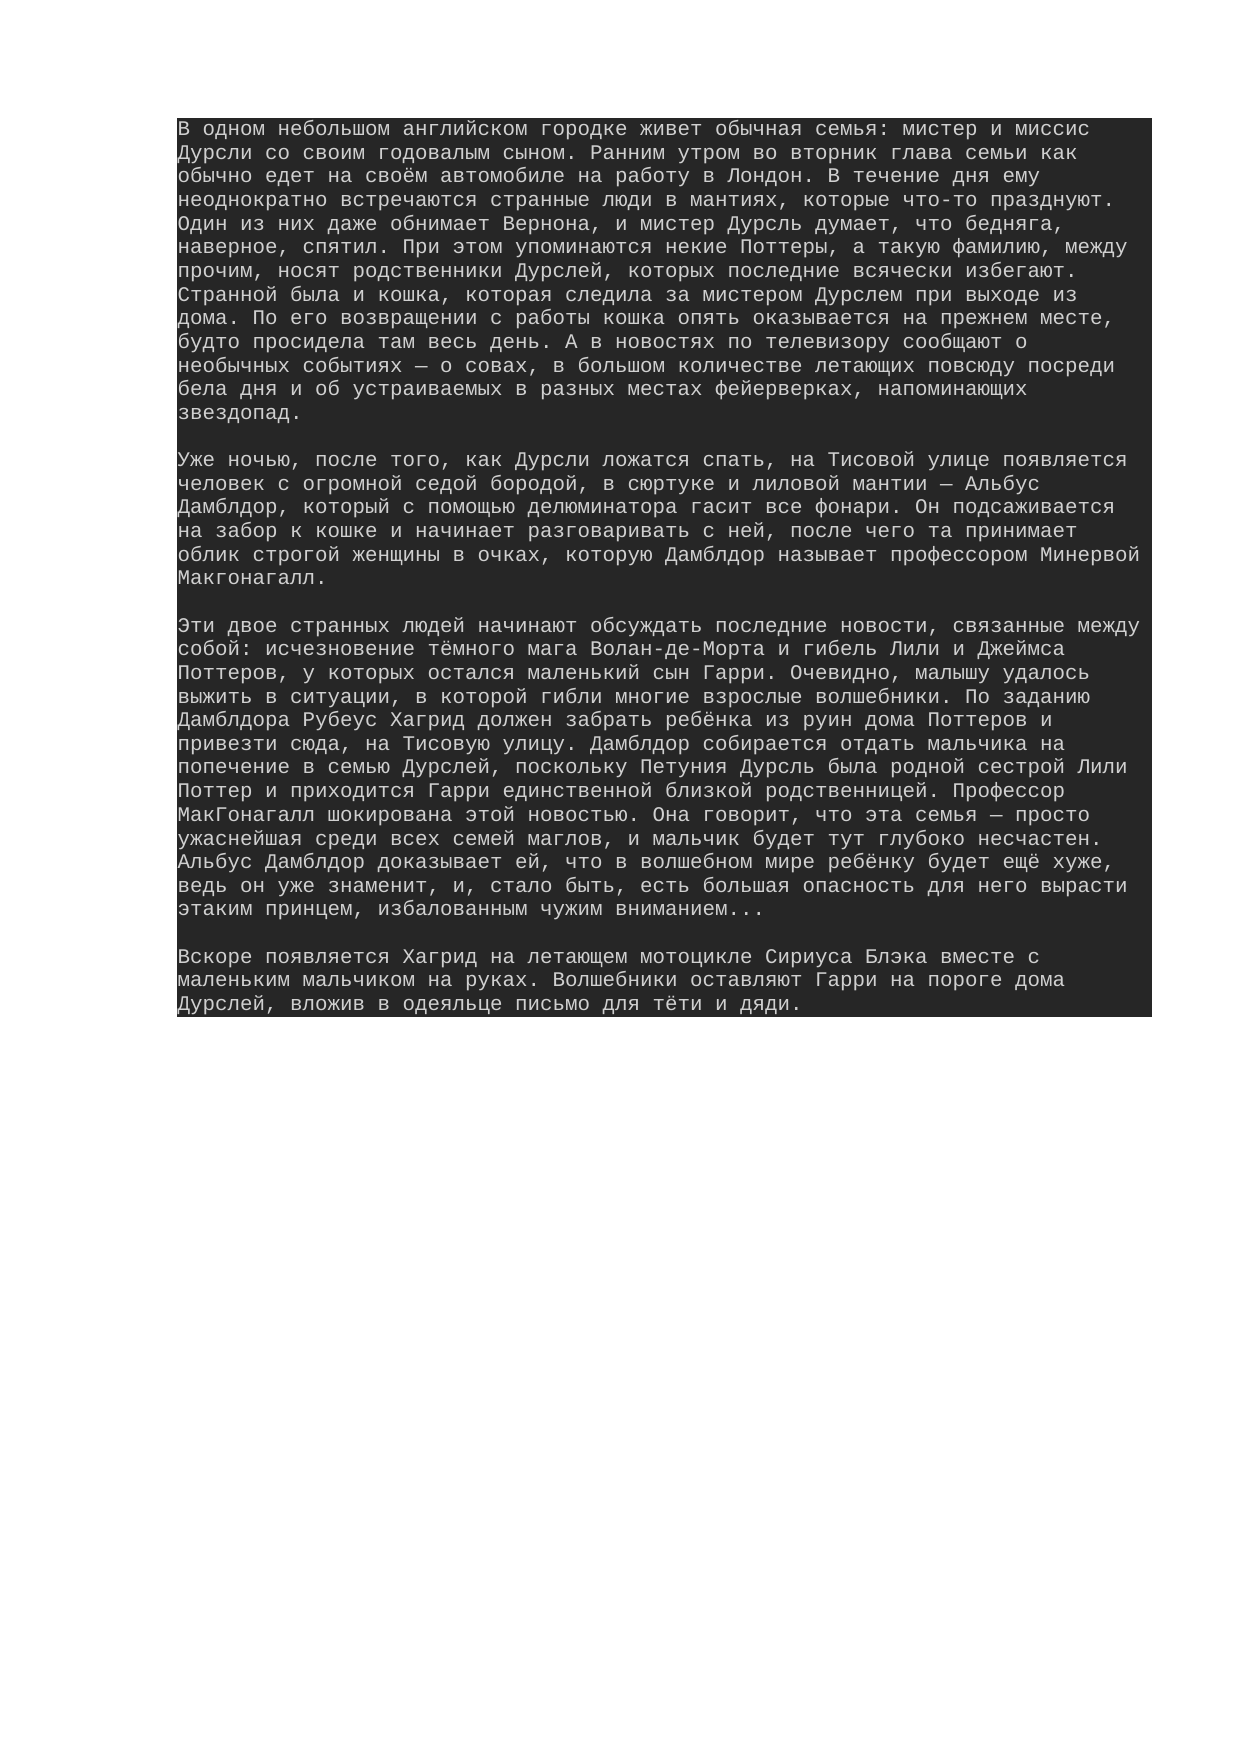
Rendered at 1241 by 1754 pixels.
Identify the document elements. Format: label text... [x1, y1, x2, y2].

text В одном небольшом английском городке живет обычная семья: мистер и миссис Дурсли со своим годовалым сыном. Ранним утром во вторник глава семьи как обычно едет на своём автомобиле на работу в Лондон. В течение дня ему неоднократно встречаются странные люди в мантиях, которые что-то празднуют. Один из них даже обнимает Вернона, и мистер Дурсль думает, что бедняга, наверное, спятил. При этом упоминаются некие Поттеры, а такую фамилию, между прочим, носят родственники Дурслей, которых последние всячески избегают. Странной была и кошка, которая следила за мистером Дурслем при выходе из дома. По его возвращении с работы кошка опять оказывается на прежнем месте, будто просидела там весь день. А в новостях по телевизору сообщают о необычных событиях — о совах, в большом количестве летающих повсюду посреди бела дня и об устраиваемых в разных местах фейерверках, напоминающих звездопад. Уже ночью, после того, как Дурсли ложатся спать, на Тисовой улице появляется человек с огромной седой бородой, в сюртуке и лиловой мантии — Альбус Дамблдор, который с помощью делюминатора гасит все фонари. Он подсаживается на забор к кошке и начинает разговаривать с ней, после чего та принимает облик строгой женщины в очках, которую Дамблдор называет профессором Минервой Макгонагалл. Эти двое странных людей начинают обсуждать последние новости, связанные между собой: исчезновение тёмного мага Волан-де-Морта и гибель Лили и Джеймса Поттеров, у которых остался маленький сын Гарри. Очевидно, малышу удалось выжить в ситуации, в которой гибли многие взрослые волшебники. По заданию Дамблдора Рубеус Хагрид должен забрать ребёнка из руин дома Поттеров и привезти сюда, на Тисовую улицу. Дамблдор собирается отдать мальчика на попечение в семью Дурслей, поскольку Петуния Дурсль была родной сестрой Лили Поттер и приходится Гарри единственной близкой родственницей. Профессор МакГонагалл шокирована этой новостью. Она говорит, что эта семья — просто ужаснейшая среди всех семей маглов, и мальчик будет тут глубоко несчастен. Альбус Дамблдор доказывает ей, что в волшебном мире ребёнку будет ещё хуже, ведь он уже знаменит, и, стало быть, есть большая опасность для него вырасти этаким принцем, избалованным чужим вниманием... Вскоре появляется Хагрид на летающем мотоцикле Сириуса Блэка вместе с маленьким мальчиком на руках. Волшебники оставляют Гарри на пороге дома Дурслей, вложив в одеяльце письмо для тёти и дяди. [177, 118, 1152, 1017]
